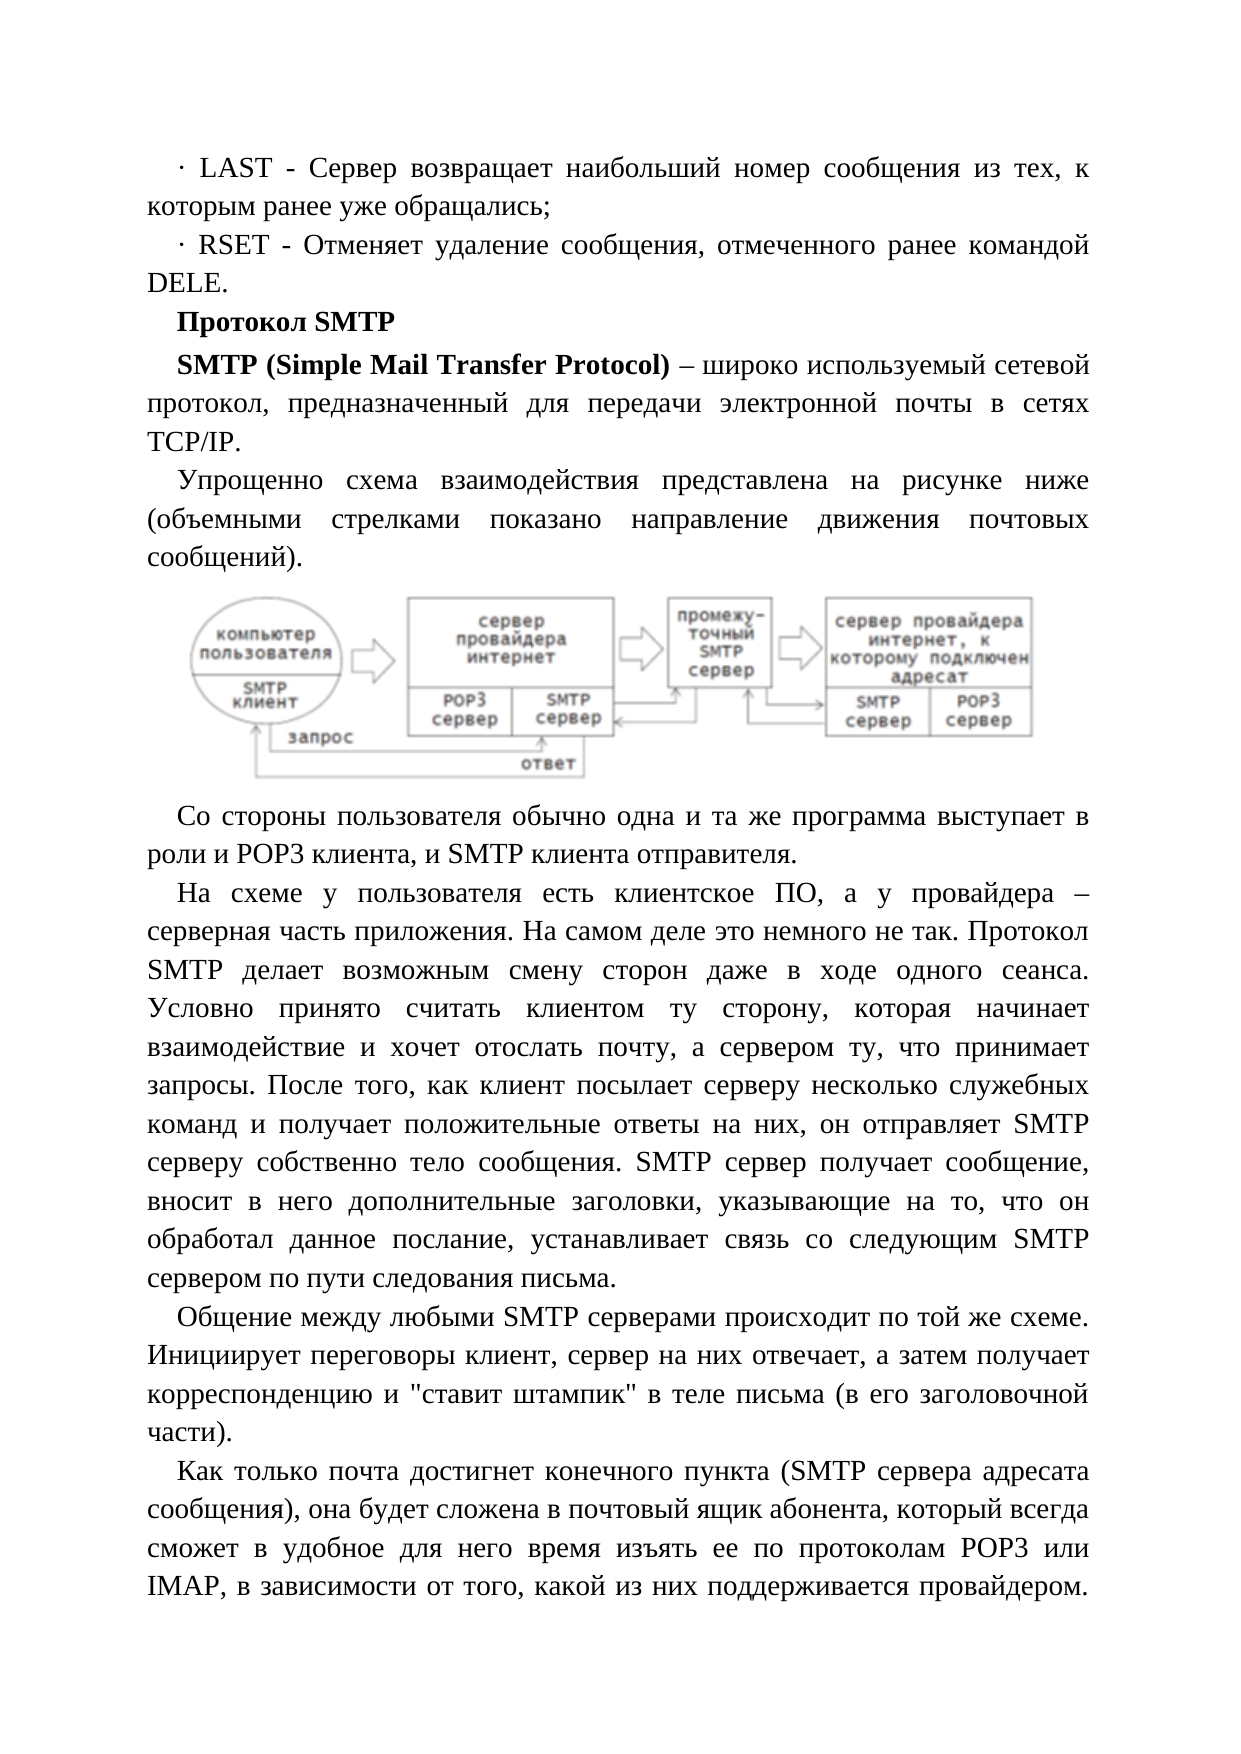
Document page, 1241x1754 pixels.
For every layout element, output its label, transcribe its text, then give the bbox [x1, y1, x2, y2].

text Упрощенно схема взаимодействия представлена на рисунке ниже (объемными стрелками показано направление движения почтовых сообщений). [147, 462, 1090, 573]
text SMTP (Simple Mail Transfer Protocol) – широко используемый сетевой протокол, предназначенный для передачи электронной почты в сетях TCP/IP. [147, 347, 1090, 457]
text Протокол SMTP [147, 304, 1090, 338]
text · LAST - Сервер возвращает наибольший номер сообщения из тех, к которым ранее уже обращались; [147, 150, 1090, 222]
picture [176, 578, 1061, 794]
text На схеме у пользователя есть клиентское ПО, а у провайдера – серверная часть приложения. На самом деле это немного не так. Протокол SMTP делает возможным смену сторон даже в ходе одного сеанса. Условно принято считать клиентом ту сторону, которая начинает взаимодействие и хочет отослать почту, а сервером ту, что принимает запросы. После того, как клиент посылает серверу несколько служебных команд и получает положительные ответы на них, он отправляет SMTP серверу собственно тело сообщения. SMTP сервер получает сообщение, вносит в него дополнительные заголовки, указывающие на то, что он обработал данное послание, устанавливает связь со следующим SMTP сервером по пути следования письма. [147, 875, 1090, 1294]
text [147, 1453, 1090, 1602]
text Общение между любыми SMTP серверами происходит по той же схеме. Инициирует переговоры клиент, сервер на них отвечает, а затем получает корреспонденцию и "ставит штампик" в теле письма (в его заголовочной части). [147, 1299, 1090, 1448]
text Со стороны пользователя обычно одна и та же программа выступает в роли и POP3 клиента, и SMTP клиента отправителя. [147, 798, 1090, 870]
text · RSET - Отменяет удаление сообщения, отмеченного ранее командой DELE. [147, 227, 1090, 299]
